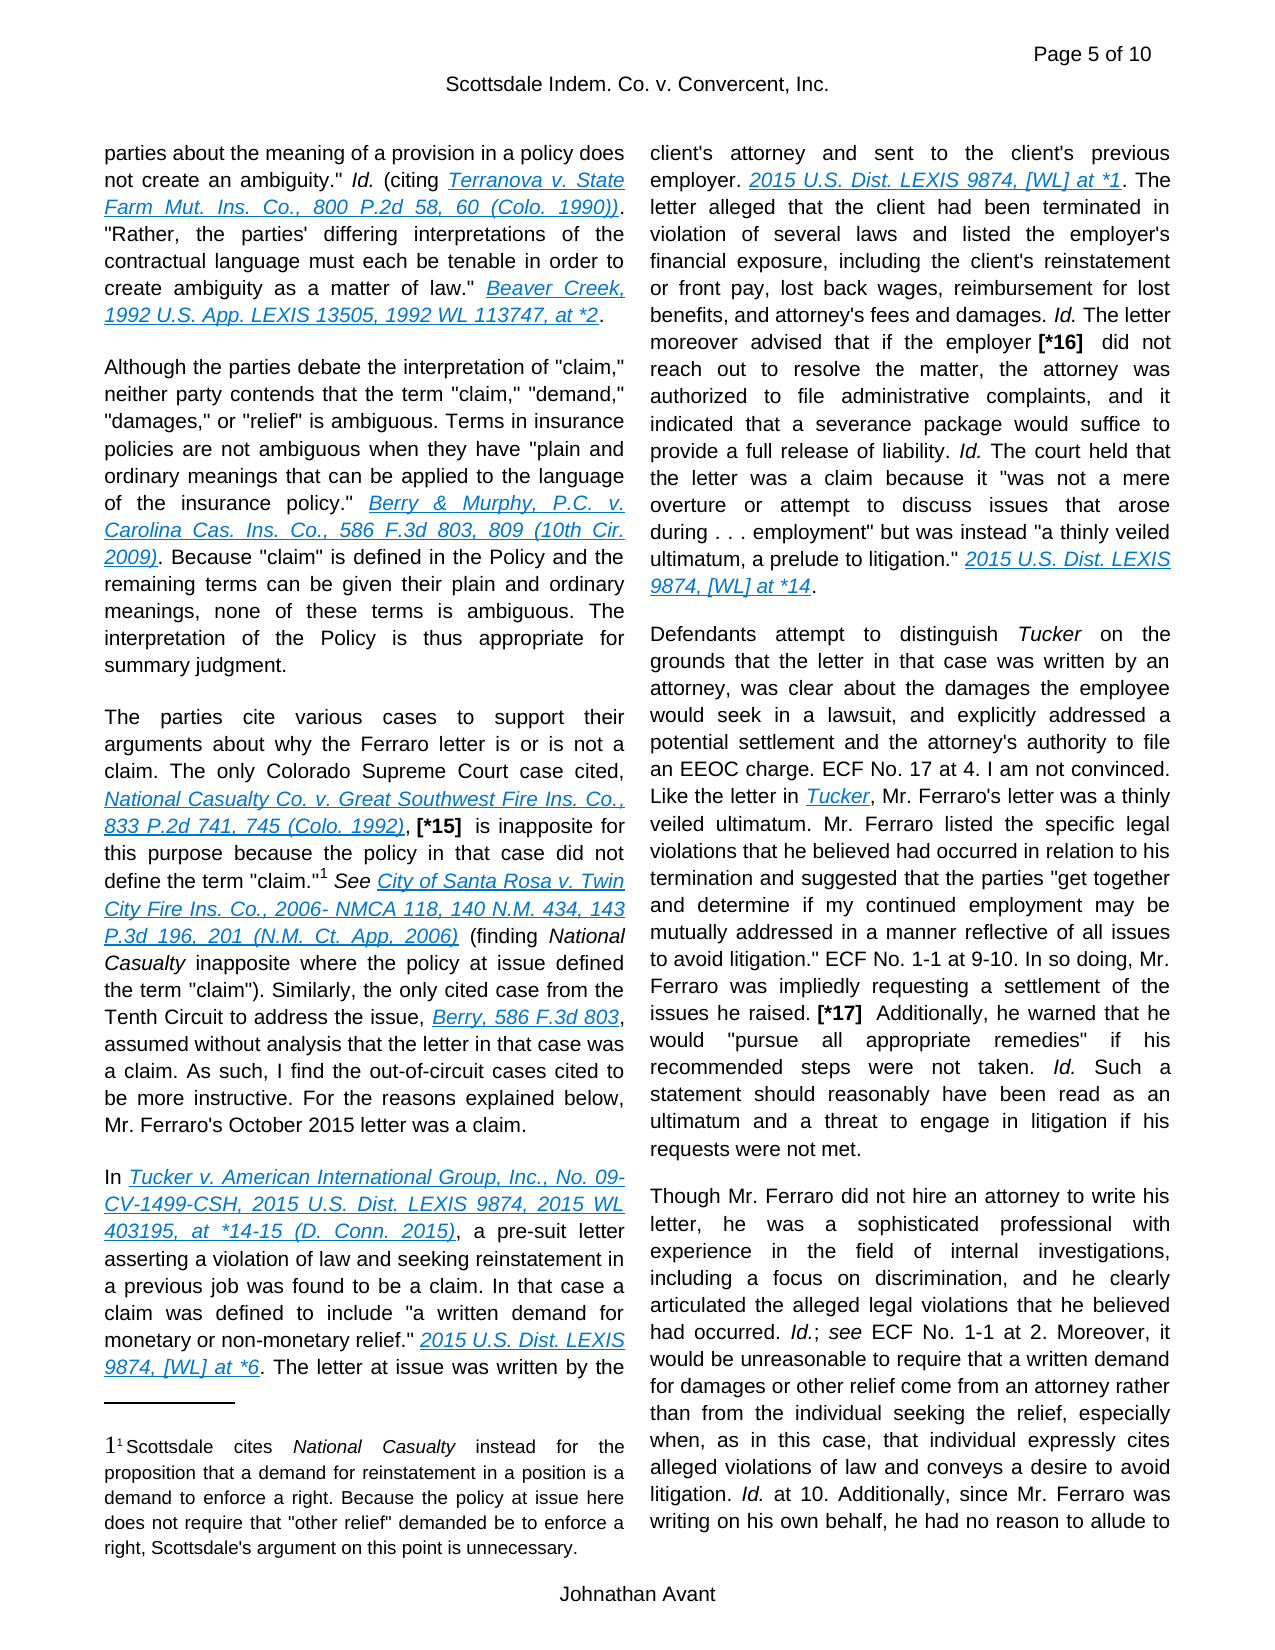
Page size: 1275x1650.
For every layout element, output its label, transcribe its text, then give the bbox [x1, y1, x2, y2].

text In Tucker v. American International Group, Inc., No. 09-CV-1499-CSH, 2015 U.S. Dist. LEXIS 9874, 2015 WL 403195, at *14-15 (D. Conn. 2015), a pre-suit letter asserting a violation of law and seeking reinstatement in a previous job was found to be a claim. In that case a claim was defined to include "a written demand for monetary or non-monetary relief." 2015 U.S. Dist. LEXIS 9874, [WL] at *6. The letter at issue was written by the client's attorney and sent to the client's previous employer. 2015 U.S. Dist. LEXIS 9874, [WL] at *1. The letter alleged that the client had been terminated in violation of several laws and listed the employer's financial exposure, including the client's reinstatement or front pay, lost back wages, reimbursement for lost benefits, and attorney's fees and damages. Id. The letter moreover advised that if the employer [*16] did not reach out to resolve the matter, the attorney was authorized to file administrative complaints, and it indicated that a severance package would suffice to provide a full release of liability. Id. The court held that the letter was a claim because it "was not a mere overture or attempt to discuss issues that arose during . . . employment" but was instead "a thinly veiled ultimatum, a prelude to litigation." 2015 U.S. Dist. LEXIS 9874, [WL] at *14. [650, 137, 1171, 598]
text Defendants attempt to distinguish Tucker on the grounds that the letter in that case was written by an attorney, was clear about the damages the employee would seek in a lawsuit, and explicitly addressed a potential settlement and the attorney's authority to file an EEOC charge. ECF No. 17 at 4. I am not convinced. Like the letter in Tucker, Mr. Ferraro's letter was a thinly veiled ultimatum. Mr. Ferraro listed the specific legal violations that he believed had occurred in relation to his termination and suggested that the parties "get together and determine if my continued employment may be mutually addressed in a manner reflective of all issues to avoid litigation." ECF No. 1-1 at 9-10. In so doing, Mr. Ferraro was impliedly requesting a settlement of the issues he raised. [*17] Additionally, he warned that he would "pursue all appropriate remedies" if his recommended steps were not taken. Id. Such a statement should reasonably have been read as an ultimatum and a threat to engage in litigation if his requests were not met. [650, 619, 1171, 1160]
text In Tucker v. American International Group, Inc., No. 09-CV-1499-CSH, 2015 U.S. Dist. LEXIS 9874, 2015 WL 403195, at *14-15 (D. Conn. 2015), a pre-suit letter asserting a violation of law and seeking reinstatement in a previous job was found to be a claim. In that case a claim was defined to include "a written demand for monetary or non-monetary relief." 2015 U.S. Dist. LEXIS 9874, [WL] at *6. The letter at issue was written by the client's attorney and sent to the client's previous employer. 2015 U.S. Dist. LEXIS 9874, [WL] at *1. The letter alleged that the client had been terminated in violation of several laws and listed the employer's financial exposure, including the client's reinstatement or front pay, lost back wages, reimbursement for lost benefits, and attorney's fees and damages. Id. The letter moreover advised that if the employer [*16] did not reach out to resolve the matter, the attorney was authorized to file administrative complaints, and it indicated that a severance package would suffice to provide a full release of liability. Id. The court held that the letter was a claim because it "was not a mere overture or attempt to discuss issues that arose during . . . employment" but was instead "a thinly veiled ultimatum, a prelude to litigation." 2015 U.S. Dist. LEXIS 9874, [WL] at *14. [104, 1214, 625, 1379]
text Although the parties debate the interpretation of "claim," neither party contends that the term "claim," "demand," "damages," or "relief" is ambiguous. Terms in insurance policies are not ambiguous when they have "plain and ordinary meanings that can be applied to the language of the insurance policy." Berry & Murphy, P.C. v. Carolina Cas. Ins. Co., 586 F.3d 803, 809 (10th Cir. 2009). Because "claim" is defined in the Policy and the remaining terms can be given their plain and ordinary meanings, none of these terms is ambiguous. The interpretation of the Policy is thus appropriate for summary judgment. [104, 540, 625, 677]
text The parties cite various cases to support their arguments about why the Ferraro letter is or is not a claim. The only Colorado Supreme Court case cited, National Casualty Co. v. Great Southwest Fire Ins. Co., 833 P.2d 741, 745 (Colo. 1992), [*15] is inapposite for this purpose because the policy in that case did not define the term "claim."1 See City of Santa Rosa v. Twin City Fire Ins. Co., 2006- NMCA 118, 140 N.M. 434, 143 P.3d 196, 201 (N.M. Ct. App, 2006) (finding National Casualty inapposite where the policy at issue defined the term "claim"). Similarly, the only cited case from the Tenth Circuit to address the issue, Berry, 586 F.3d 803, assumed without analysis that the letter in that case was a claim. As such, I find the out-of-circuit cases cited to be more instructive. For the reasons explained below, Mr. Ferraro's October 2015 letter was a claim. [104, 702, 625, 807]
text The parties cite various cases to support their arguments about why the Ferraro letter is or is not a claim. The only Colorado Supreme Court case cited, National Casualty Co. v. Great Southwest Fire Ins. Co., 833 P.2d 741, 745 (Colo. 1992), [*15] is inapposite for this purpose because the policy in that case did not define the term "claim."1 See City of Santa Rosa v. Twin City Fire Ins. Co., 2006- NMCA 118, 140 N.M. 434, 143 P.3d 196, 201 (N.M. Ct. App, 2006) (finding National Casualty inapposite where the policy at issue defined the term "claim"). Similarly, the only cited case from the Tenth Circuit to address the issue, Berry, 586 F.3d 803, assumed without analysis that the letter in that case was a claim. As such, I find the out-of-circuit cases cited to be more instructive. For the reasons explained below, Mr. Ferraro's October 2015 letter was a claim. [104, 918, 625, 1137]
text The parties cite various cases to support their arguments about why the Ferraro letter is or is not a claim. The only Colorado Supreme Court case cited, National Casualty Co. v. Great Southwest Fire Ins. Co., 833 P.2d 741, 745 (Colo. 1992), [*15] is inapposite for this purpose because the policy in that case did not define the term "claim."1 See City of Santa Rosa v. Twin City Fire Ins. Co., 2006- NMCA 118, 140 N.M. 434, 143 P.3d 196, 201 (N.M. Ct. App, 2006) (finding National Casualty inapposite where the policy at issue defined the term "claim"). Similarly, the only cited case from the Tenth Circuit to address the issue, Berry, 586 F.3d 803, assumed without analysis that the letter in that case was a claim. As such, I find the out-of-circuit cases cited to be more instructive. For the reasons explained below, Mr. Ferraro's October 2015 letter was a claim. [104, 808, 625, 917]
text Although the parties debate the interpretation of "claim," neither party contends that the term "claim," "demand," "damages," or "relief" is ambiguous. Terms in insurance policies are not ambiguous when they have "plain and ordinary meanings that can be applied to the language of the insurance policy." Berry & Murphy, P.C. v. Carolina Cas. Ins. Co., 586 F.3d 803, 809 (10th Cir. 2009). Because "claim" is defined in the Policy and the remaining terms can be given their plain and ordinary meanings, none of these terms is ambiguous. The interpretation of the Policy is thus appropriate for summary judgment. [104, 352, 625, 539]
